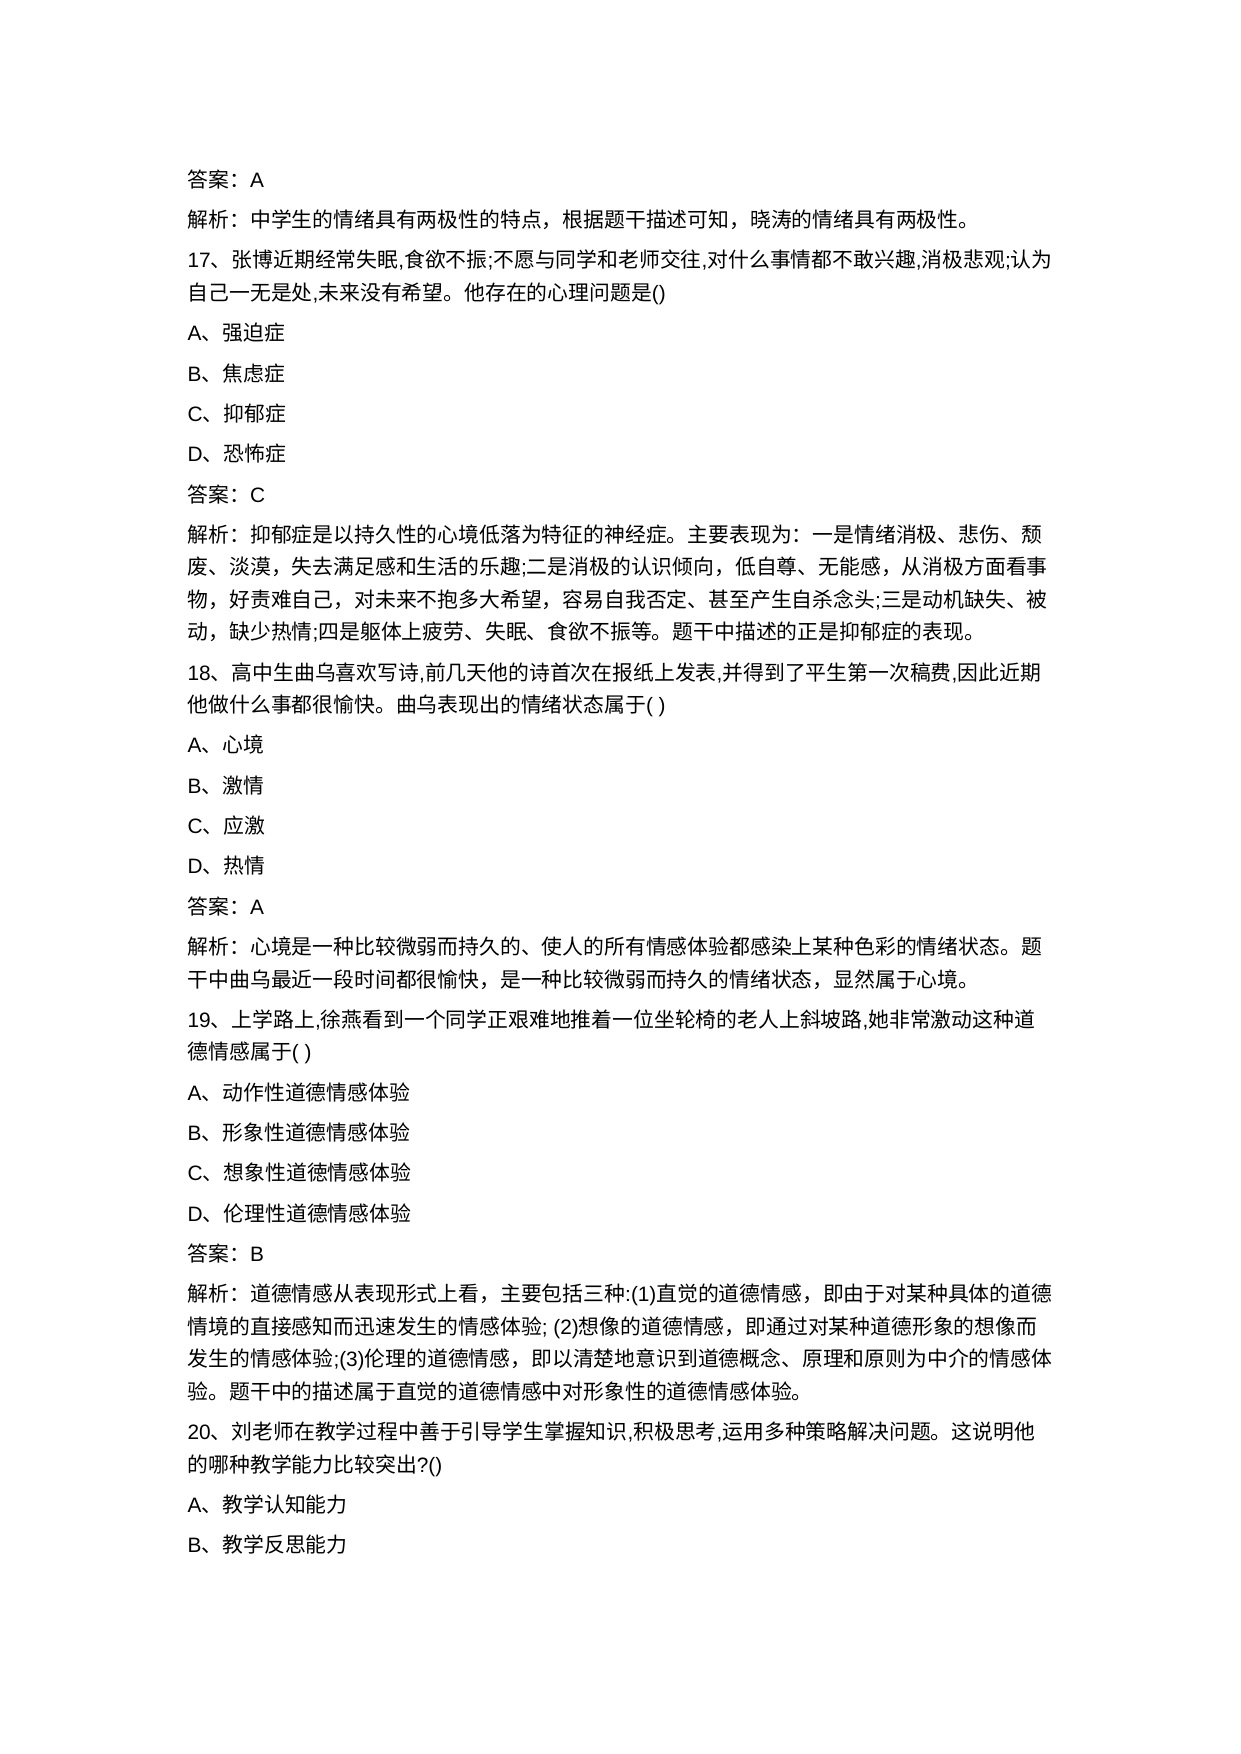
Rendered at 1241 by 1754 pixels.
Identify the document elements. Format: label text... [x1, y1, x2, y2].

text 18、高中生曲乌喜欢写诗,前几天他的诗首次在报纸上发表,并得到了平生第一次稿费,因此近期他做什么事都很愉快。曲乌表现出的情绪状态属于( ) [187, 655, 1053, 720]
text B、焦虑症 [187, 356, 1053, 388]
text B、教学反思能力 [187, 1527, 1053, 1560]
text A、强迫症 [187, 315, 1053, 348]
text D、恐怖症 [187, 436, 1053, 469]
text B、激情 [187, 768, 1053, 800]
text D、伦理性道德情感体验 [187, 1196, 1053, 1228]
text 答案：C [187, 477, 1053, 509]
text 19、上学路上,徐燕看到一个同学正艰难地推着一位坐轮椅的老人上斜坡路,她非常激动这种道德情感属于( ) [187, 1002, 1053, 1067]
text B、形象性道德情感体验 [187, 1115, 1053, 1148]
text 解析：抑郁症是以持久性的心境低落为特征的神经症。主要表现为：一是情绪消极、悲伤、颓废、淡漠，失去满足感和生活的乐趣;二是消极的认识倾向，低自尊、无能感，从消极方面看事物，好责难自己，对未来不抱多大希望，容易自我否定、甚至产生自杀念头;三是动机缺失、被动，缺少热情;四是躯体上疲劳、失眠、食欲不振等。题干中描述的正是抑郁症的表现。 [187, 517, 1053, 647]
text A、动作性道德情感体验 [187, 1075, 1053, 1107]
text 答案：A [187, 889, 1053, 921]
text 17、张博近期经常失眠,食欲不振;不愿与同学和老师交往,对什么事情都不敢兴趣,消极悲观;认为自己一无是处,未来没有希望。他存在的心理问题是() [187, 243, 1053, 308]
text C、想象性道徳情感体验 [187, 1155, 1053, 1188]
text D、热情 [187, 848, 1053, 881]
text 20、刘老师在教学过程中善于引导学生掌握知识,积极思考,运用多种策略解决问题。这说明他的哪种教学能力比较突出?() [187, 1414, 1053, 1479]
text A、教学认知能力 [187, 1487, 1053, 1519]
text C、应激 [187, 808, 1053, 841]
text 解析：道德情感从表现形式上看，主要包括三种:(1)直觉的道德情感，即由于对某种具体的道德情境的直接感知而迅速发生的情感体验; (2)想像的道德情感，即通过对某种道德形象的想像而发生的情感体验;(3)伦理的道德情感，即以清楚地意识到道德概念、原理和原则为中介的情感体验。题干中的描述属于直觉的道德情感中对形象性的道德情感体验。 [187, 1276, 1053, 1406]
text 答案：B [187, 1236, 1053, 1268]
text 解析：心境是一种比较微弱而持久的、使人的所有情感体验都感染上某种色彩的情绪状态。题干中曲乌最近一段时间都很愉快，是一种比较微弱而持久的情绪状态，显然属于心境。 [187, 929, 1053, 994]
text C、抑郁症 [187, 396, 1053, 428]
text A、心境 [187, 728, 1053, 760]
text 答案：A [187, 162, 1053, 194]
text 解析：中学生的情绪具有两极性的特点，根据题干描述可知，晓涛的情绪具有两极性。 [187, 202, 1053, 235]
